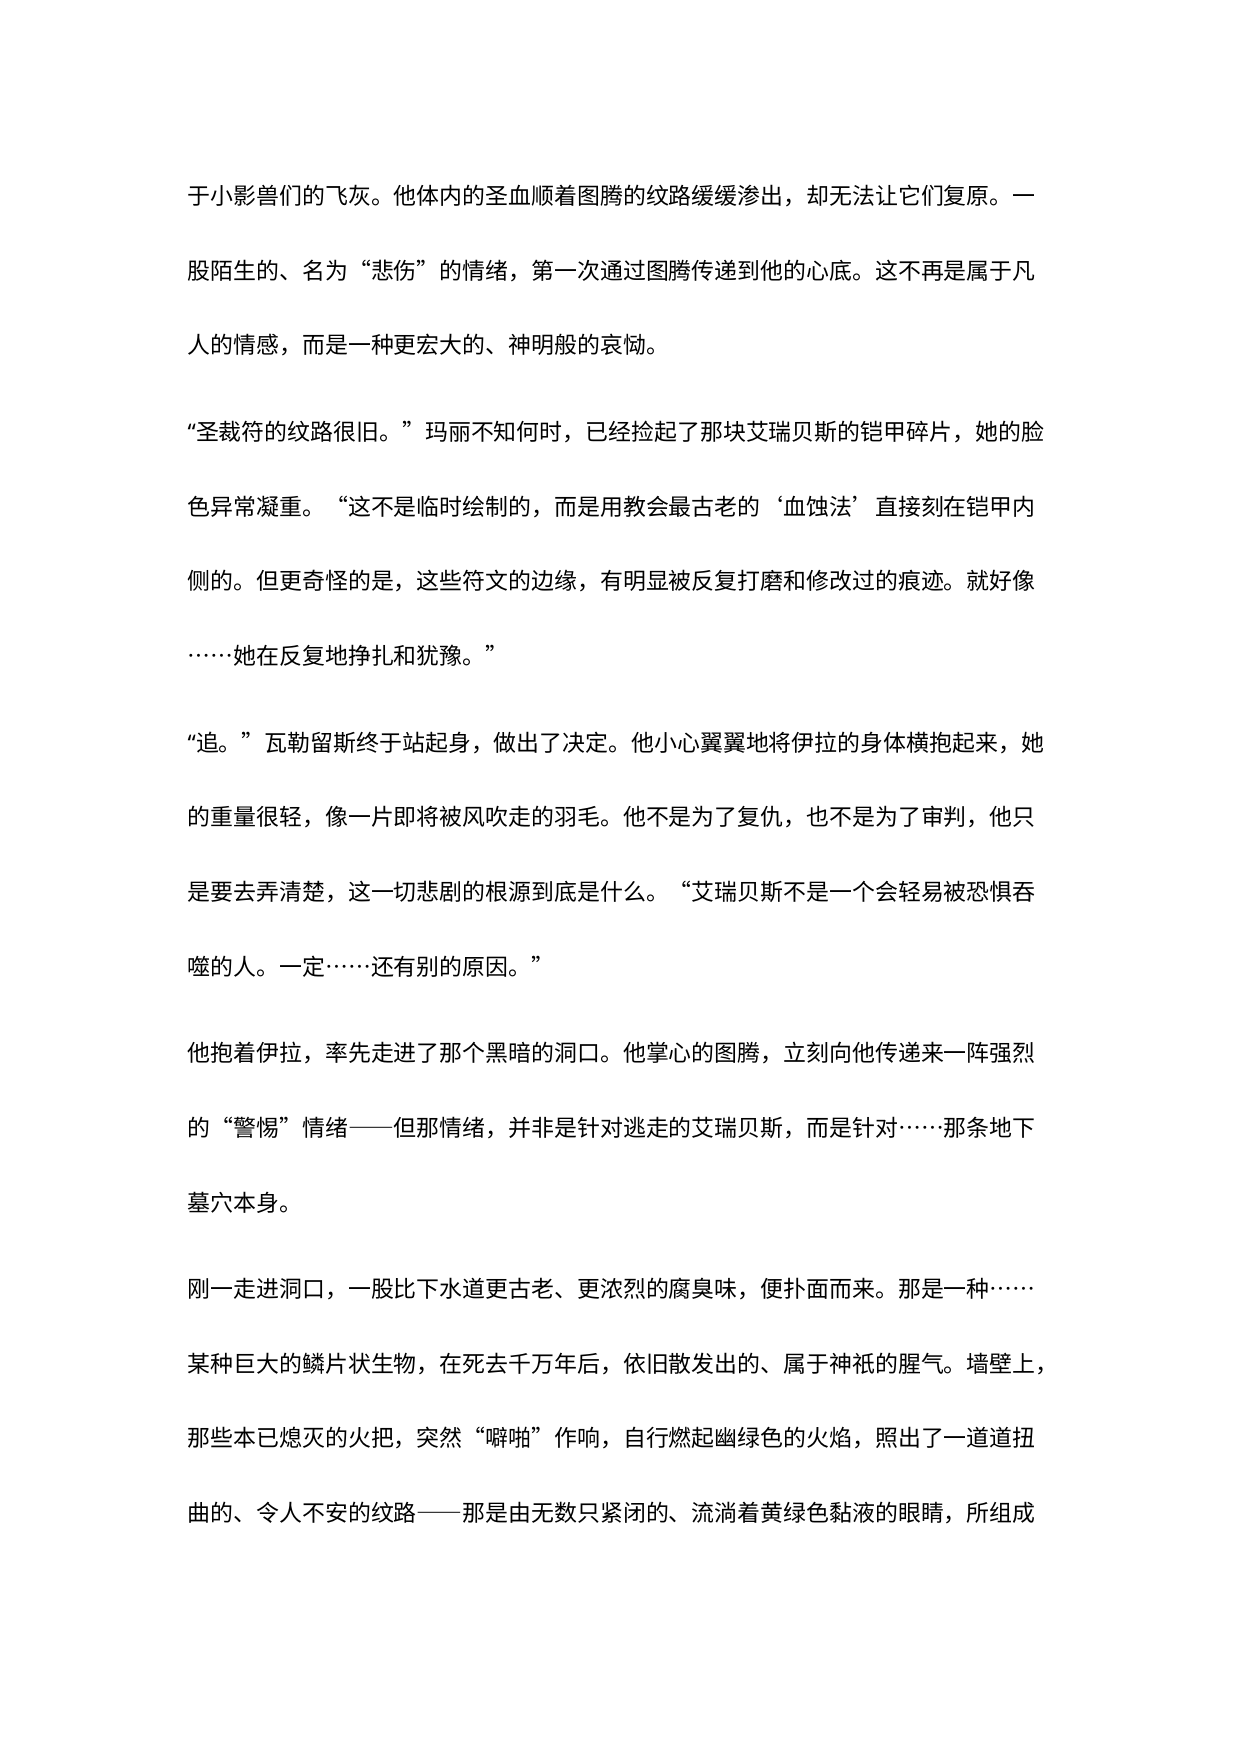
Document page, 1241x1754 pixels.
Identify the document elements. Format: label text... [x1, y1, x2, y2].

text 他抱着伊拉，率先走进了那个黑暗的洞口。他掌心的图腾，立刻向他传递来一阵强烈的“警惕”情绪——但那情绪，并非是针对逃走的艾瑞贝斯，而是针对……那条地下墓穴本身。 [187, 1019, 1053, 1233]
text “圣裁符的纹路很旧。”玛丽不知何时，已经捡起了那块艾瑞贝斯的铠甲碎片，她的脸色异常凝重。“这不是临时绘制的，而是用教会最古老的‘血蚀法’直接刻在铠甲内侧的。但更奇怪的是，这些符文的边缘，有明显被反复打磨和修改过的痕迹。就好像……她在反复地挣扎和犹豫。” [187, 398, 1053, 687]
text “追。”瓦勒留斯终于站起身，做出了决定。他小心翼翼地将伊拉的身体横抱起来，她的重量很轻，像一片即将被风吹走的羽毛。他不是为了复仇，也不是为了审判，他只是要去弄清楚，这一切悲剧的根源到底是什么。“艾瑞贝斯不是一个会轻易被恐惧吞噬的人。一定……还有别的原因。” [187, 708, 1053, 998]
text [187, 1255, 1053, 1544]
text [187, 162, 1053, 376]
